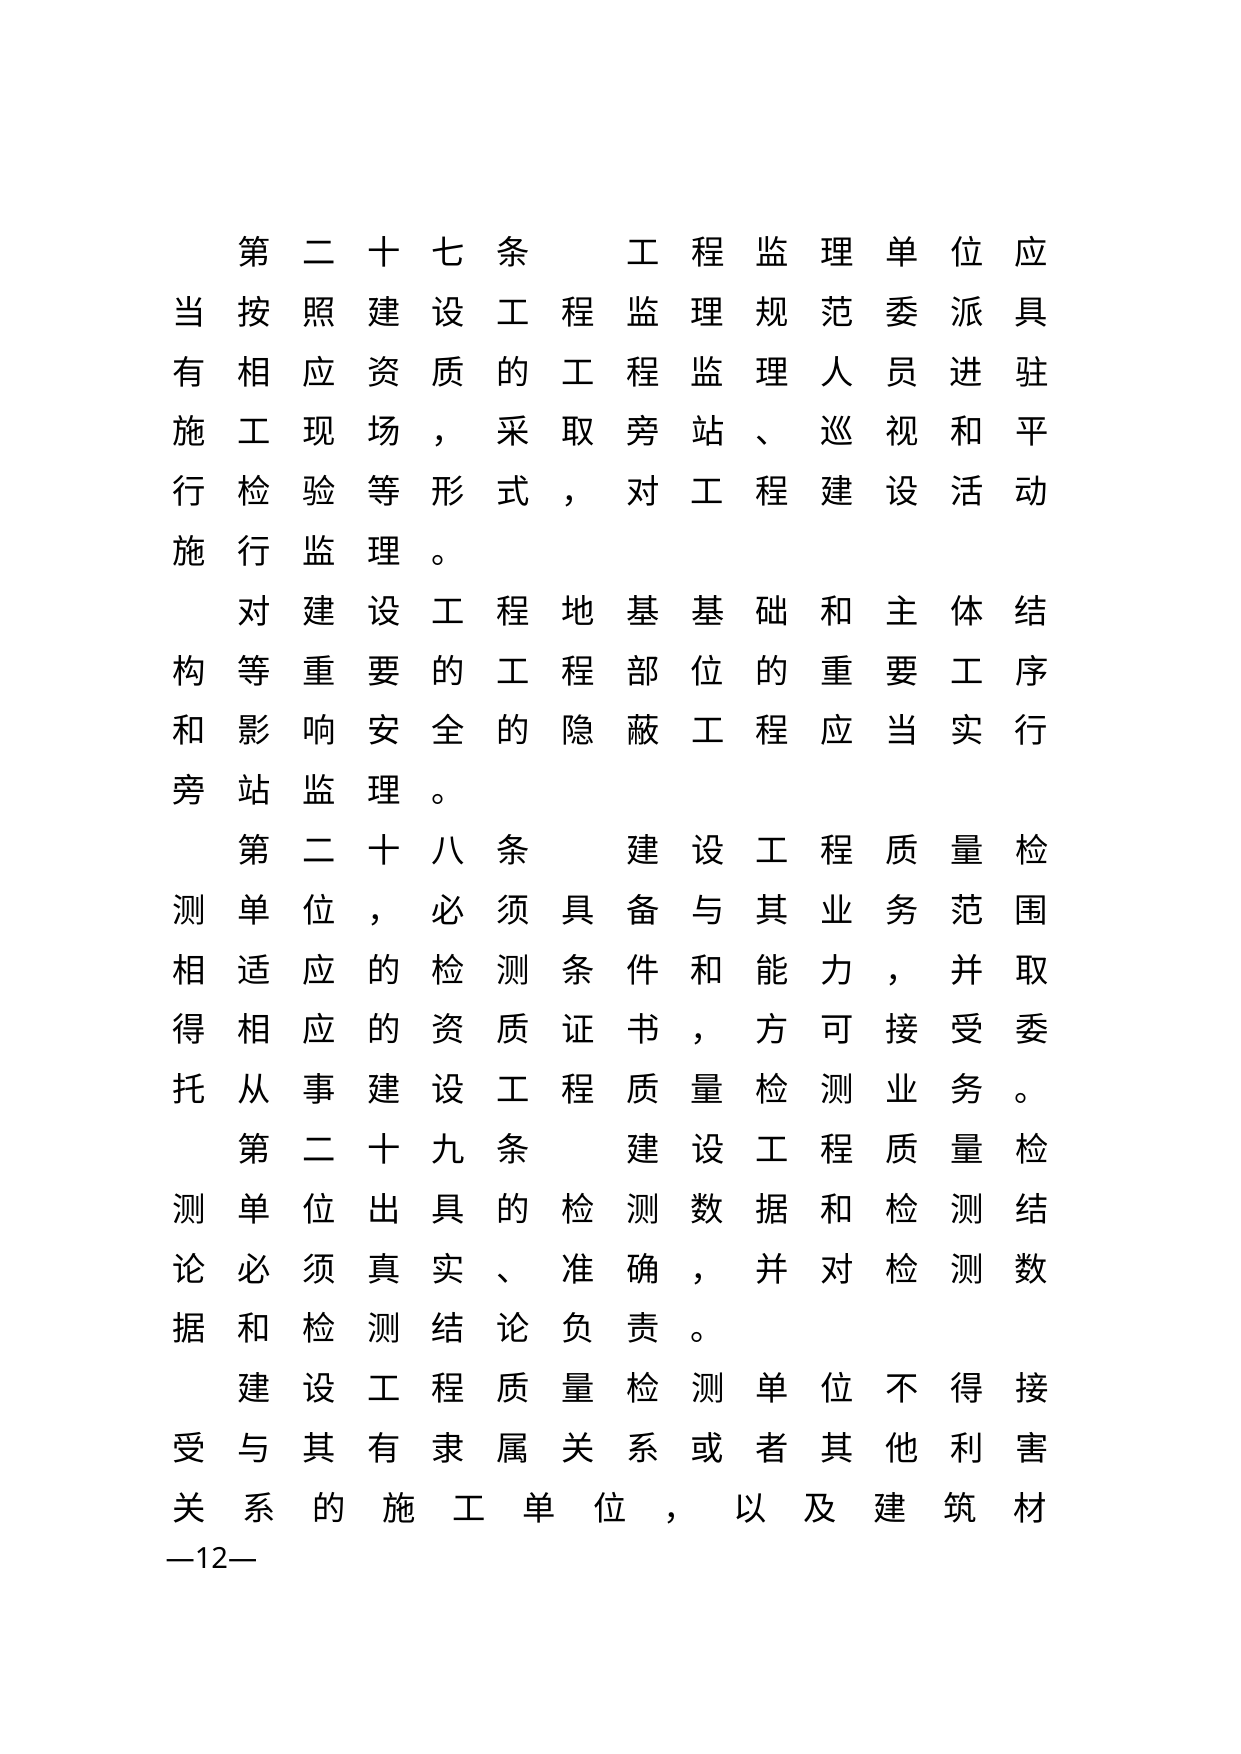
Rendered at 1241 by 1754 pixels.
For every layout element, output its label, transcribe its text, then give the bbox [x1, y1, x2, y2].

text 对建设工程地基基础和主体结构等重要的工程部位的重要工序和影响安全的隐蔽工程应当实行旁站监理。 [172, 579, 1079, 818]
text 第二十九条 建设工程质量检测单位出具的检测数据和检测结论必须真实、准确，并对检测数据和检测结论负责。 [172, 1117, 1079, 1356]
text 第二十八条 建设工程质量检测单位，必须具备与其业务范围相适应的检测条件和能力，并取得相应的资质证书，方可接受委托从事建设工程质量检测业务。 [172, 818, 1079, 1117]
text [172, 1356, 1079, 1536]
text 第二十七条 工程监理单位应当按照建设工程监理规范委派具有相应资质的工程监理人员进驻施工现场，采取旁站、巡视和平行检验等形式，对工程建设活动施行监理。 [172, 220, 1079, 579]
